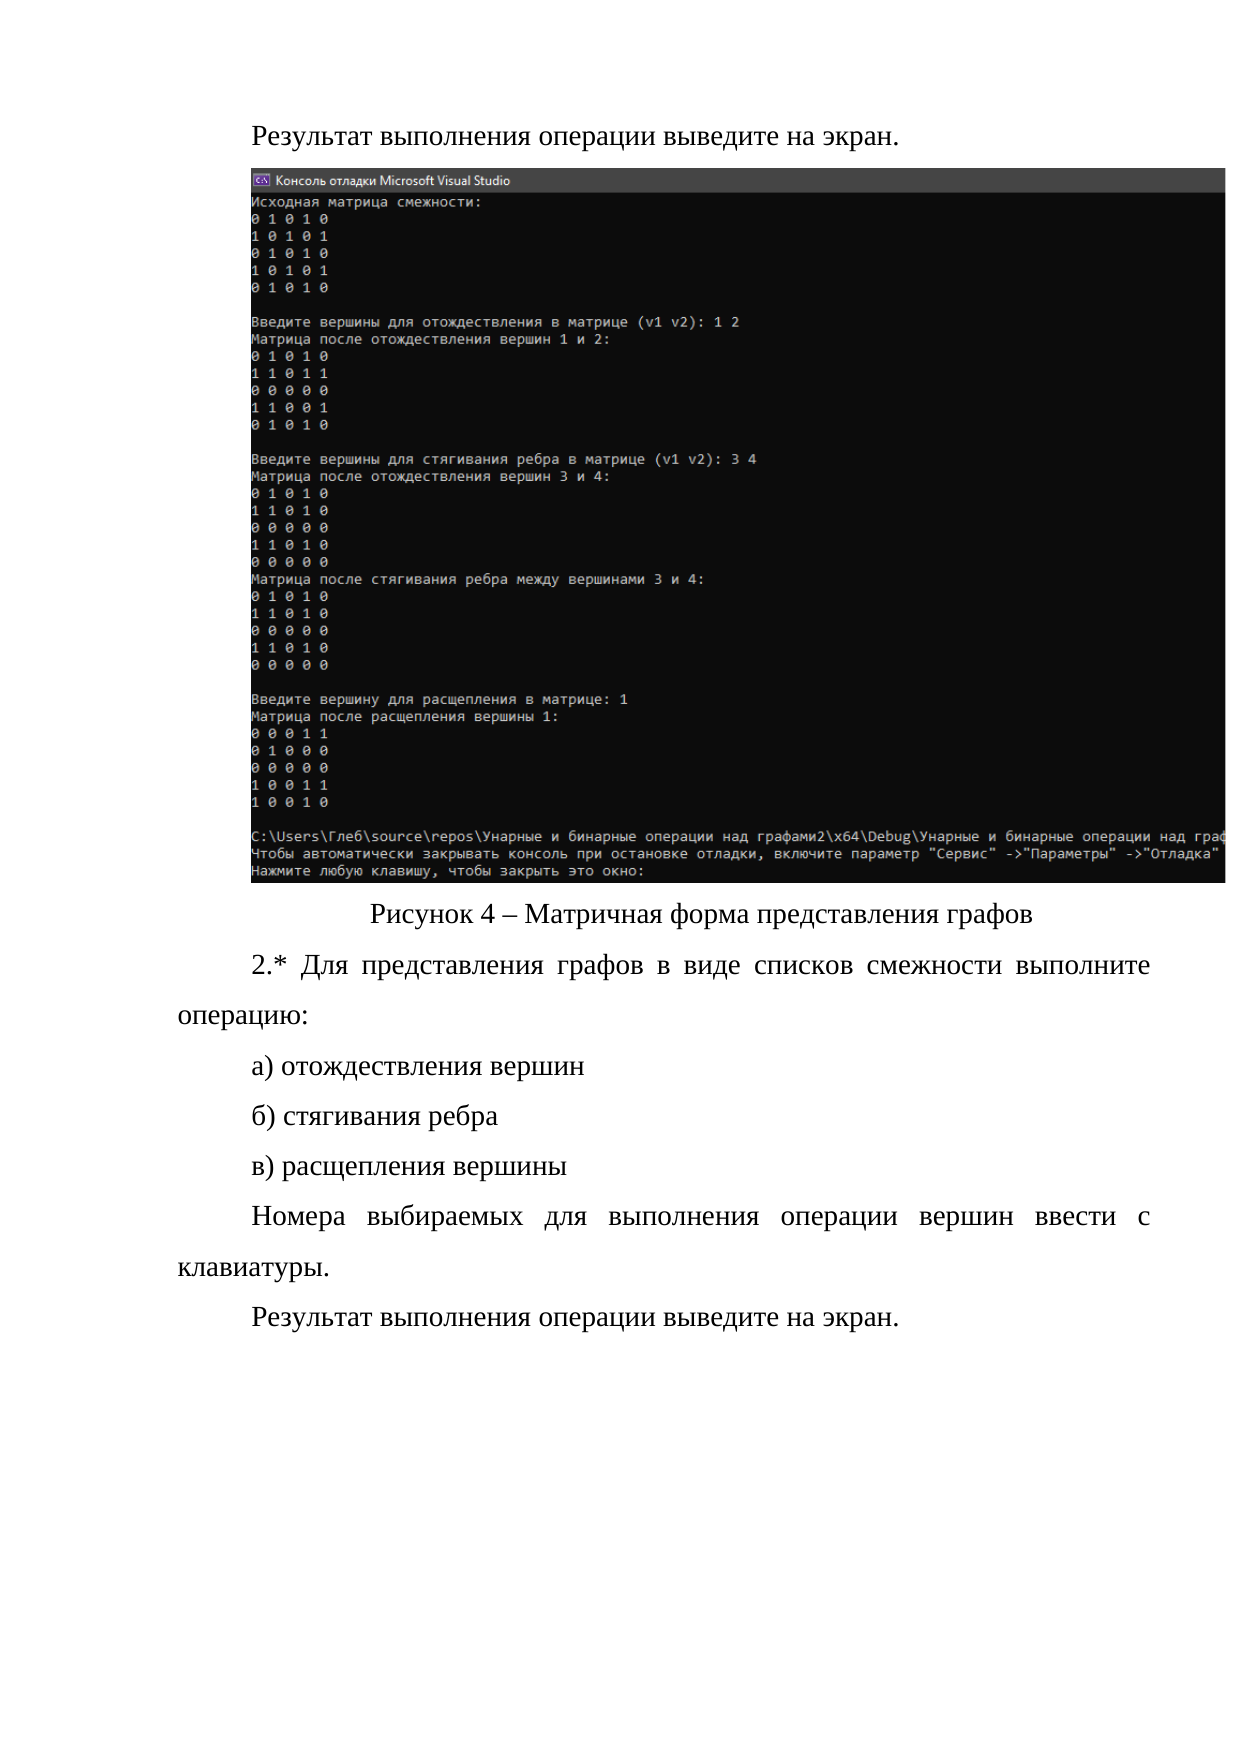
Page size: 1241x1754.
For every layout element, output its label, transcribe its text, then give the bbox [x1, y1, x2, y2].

text Номера выбираемых для выполнения операции вершин ввести с клавиатуры. [177, 1198, 1152, 1282]
text Результат выполнения операции выведите на экран. [177, 118, 1152, 152]
text в) расщепления вершины [177, 1148, 1152, 1182]
text Рисунок 4 – Матричная форма представления графов [177, 897, 1152, 930]
text 2.* Для представления графов в виде списков смежности выполните операцию: [177, 947, 1152, 1031]
text б) стягивания ребра [177, 1098, 1152, 1131]
text а) отождествления вершин [177, 1048, 1152, 1081]
picture [251, 168, 1226, 883]
text Результат выполнения операции выведите на экран. [177, 1299, 1152, 1333]
